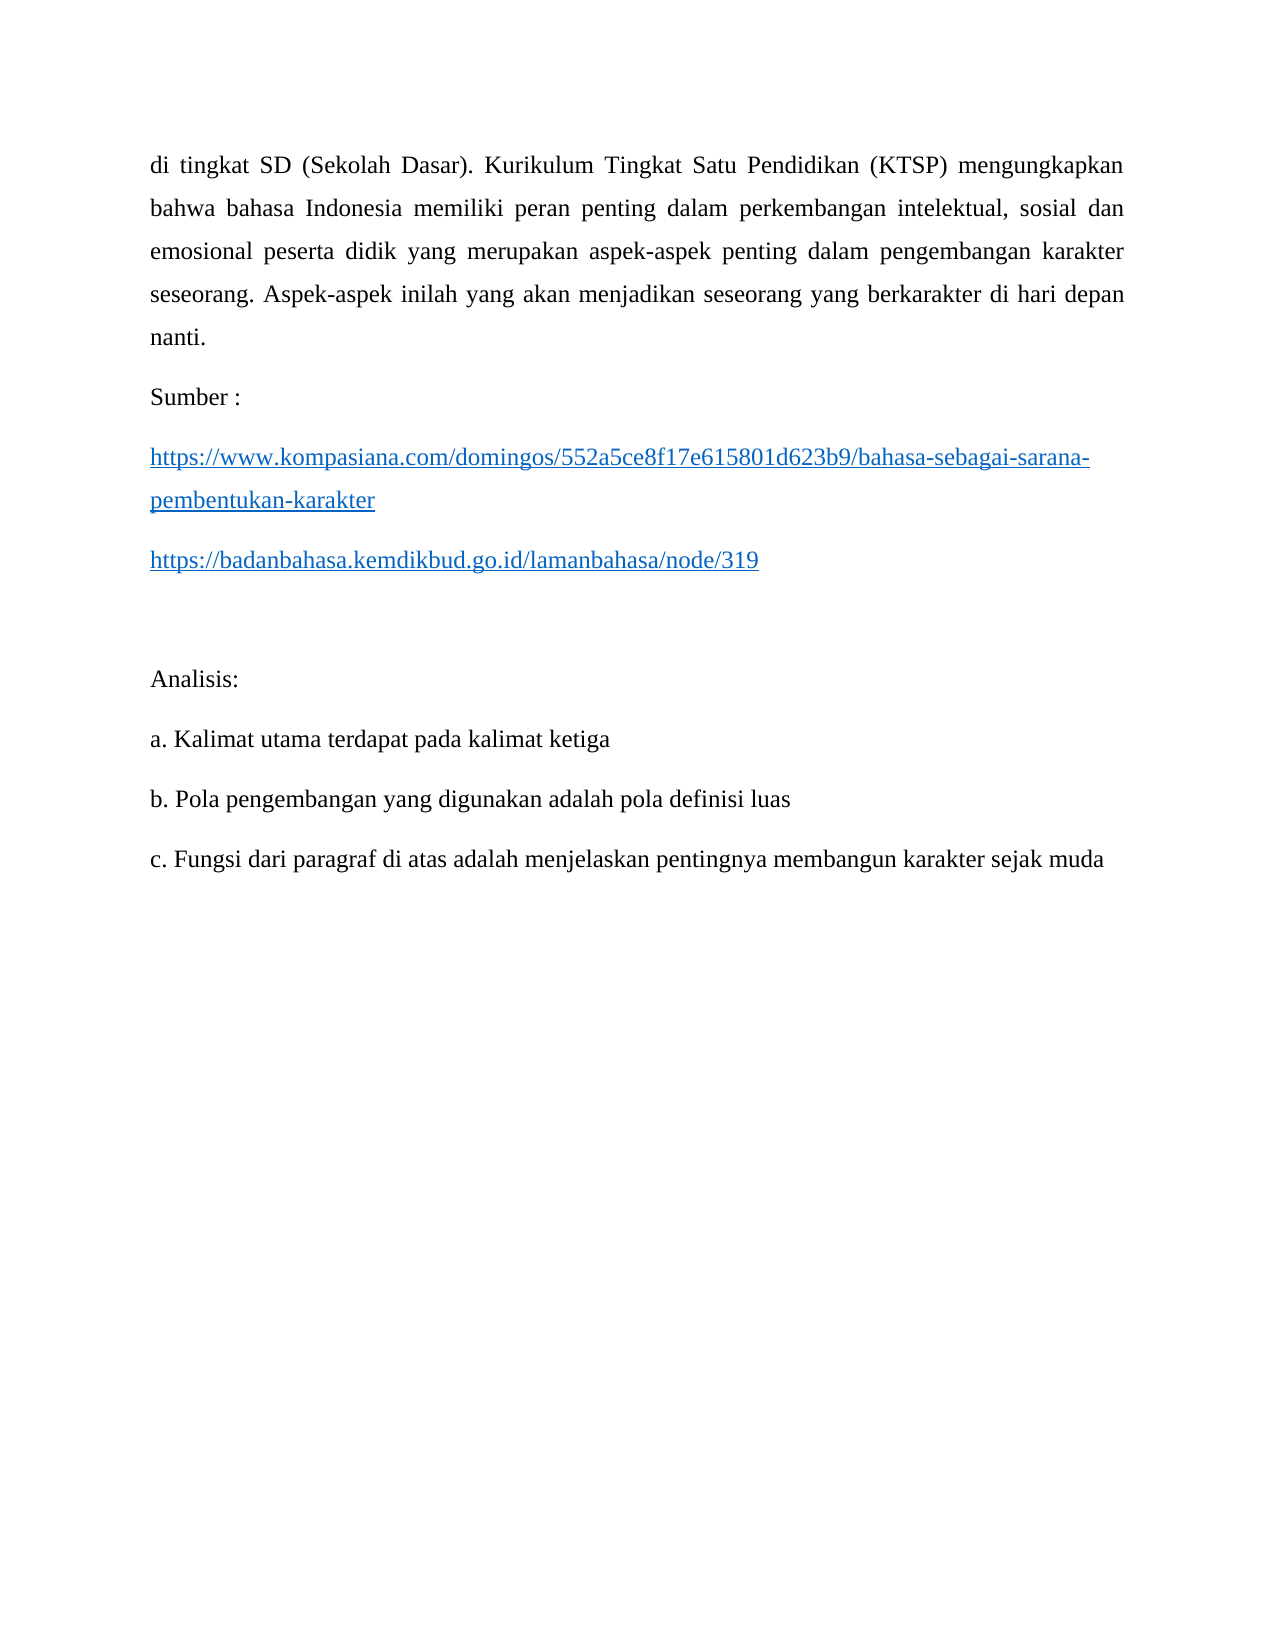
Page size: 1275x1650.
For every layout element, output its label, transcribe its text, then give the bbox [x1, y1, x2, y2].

text c. Fungsi dari paragraf di atas adalah menjelaskan pentingnya membangun karakter sejak muda [150, 844, 1125, 873]
text https://badanbahasa.kemdikbud.go.id/lamanbahasa/node/319 [150, 545, 1125, 574]
text a. Kalimat utama terdapat pada kalimat ketiga [150, 724, 1125, 753]
text Sumber : [150, 382, 1125, 411]
text b. Pola pengembangan yang digunakan adalah pola definisi luas [150, 784, 1125, 813]
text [150, 150, 1125, 351]
text https://www.kompasiana.com/domingos/552a5ce8f17e615801d623b9/bahasa-sebagai-sarana-pembentukan-karakter [150, 442, 1125, 514]
text Analisis: [150, 664, 1125, 693]
